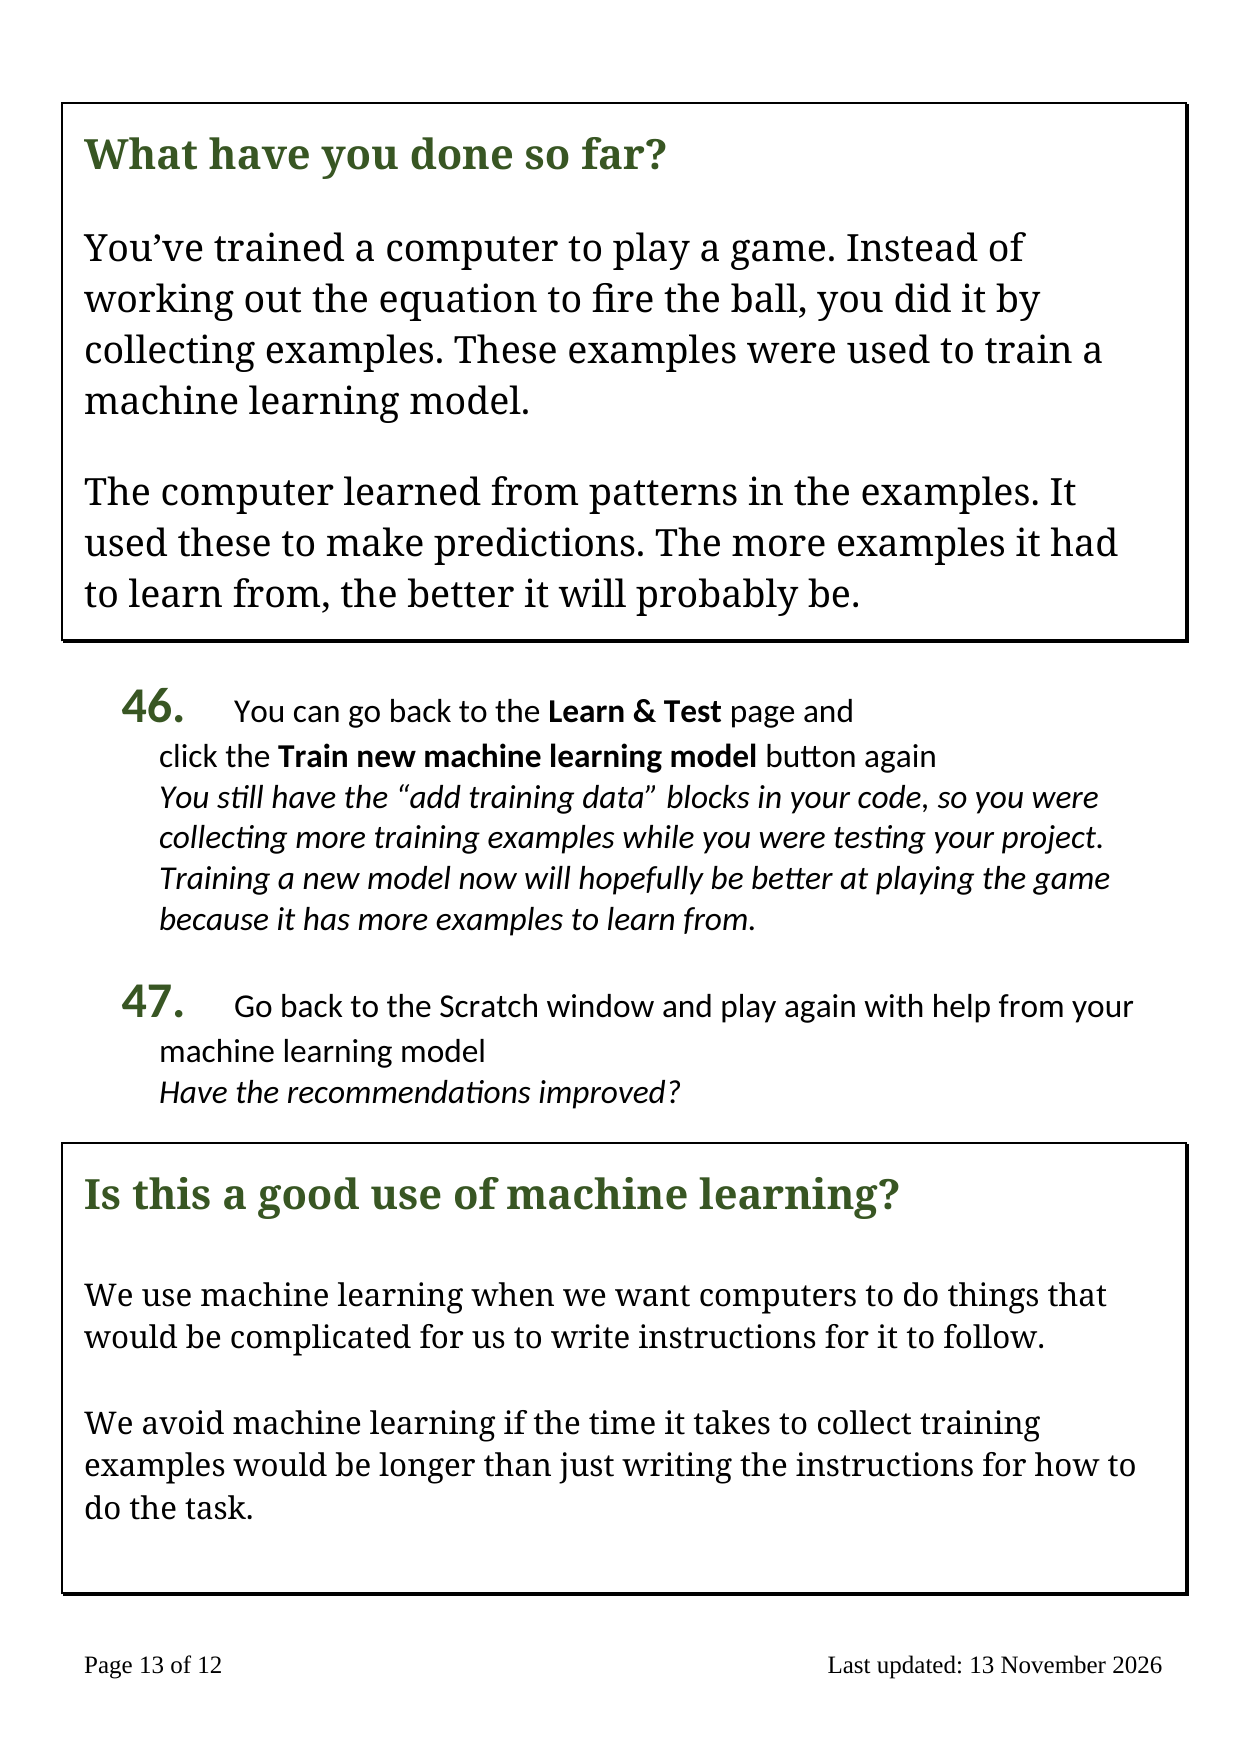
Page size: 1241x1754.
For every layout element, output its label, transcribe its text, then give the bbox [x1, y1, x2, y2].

text You’ve trained a computer to play a game. Instead of working out the equation to fire the ball, you did it by collecting examples. These examples were used to train a machine learning model. [84, 221, 1164, 426]
text What have you done so far? [63, 104, 1185, 182]
text We avoid machine learning if the time it takes to collect training examples would be longer than just writing the instructions for how to do the task. [84, 1401, 1164, 1528]
list Go back to the Scratch window and play again with help from your machine learning model Have the recommendations improved? [121, 969, 1164, 1142]
text Is this a good use of machine learning? [63, 1144, 1185, 1222]
list You can go back to the Learn & Test page and click the Train new machine learning model button again You still have the “add training data” blocks in your code, so you were collecting more training examples while you were testing your project. Training a new model now will hopefully be better at playing the game because it has more examples to learn from. [121, 674, 1164, 969]
text We use machine learning when we want computers to do things that would be complicated for us to write instructions for it to follow. [84, 1273, 1164, 1358]
text The computer learned from patterns in the examples. It used these to make predictions. The more examples it had to learn from, the better it will probably be. [63, 442, 1185, 639]
